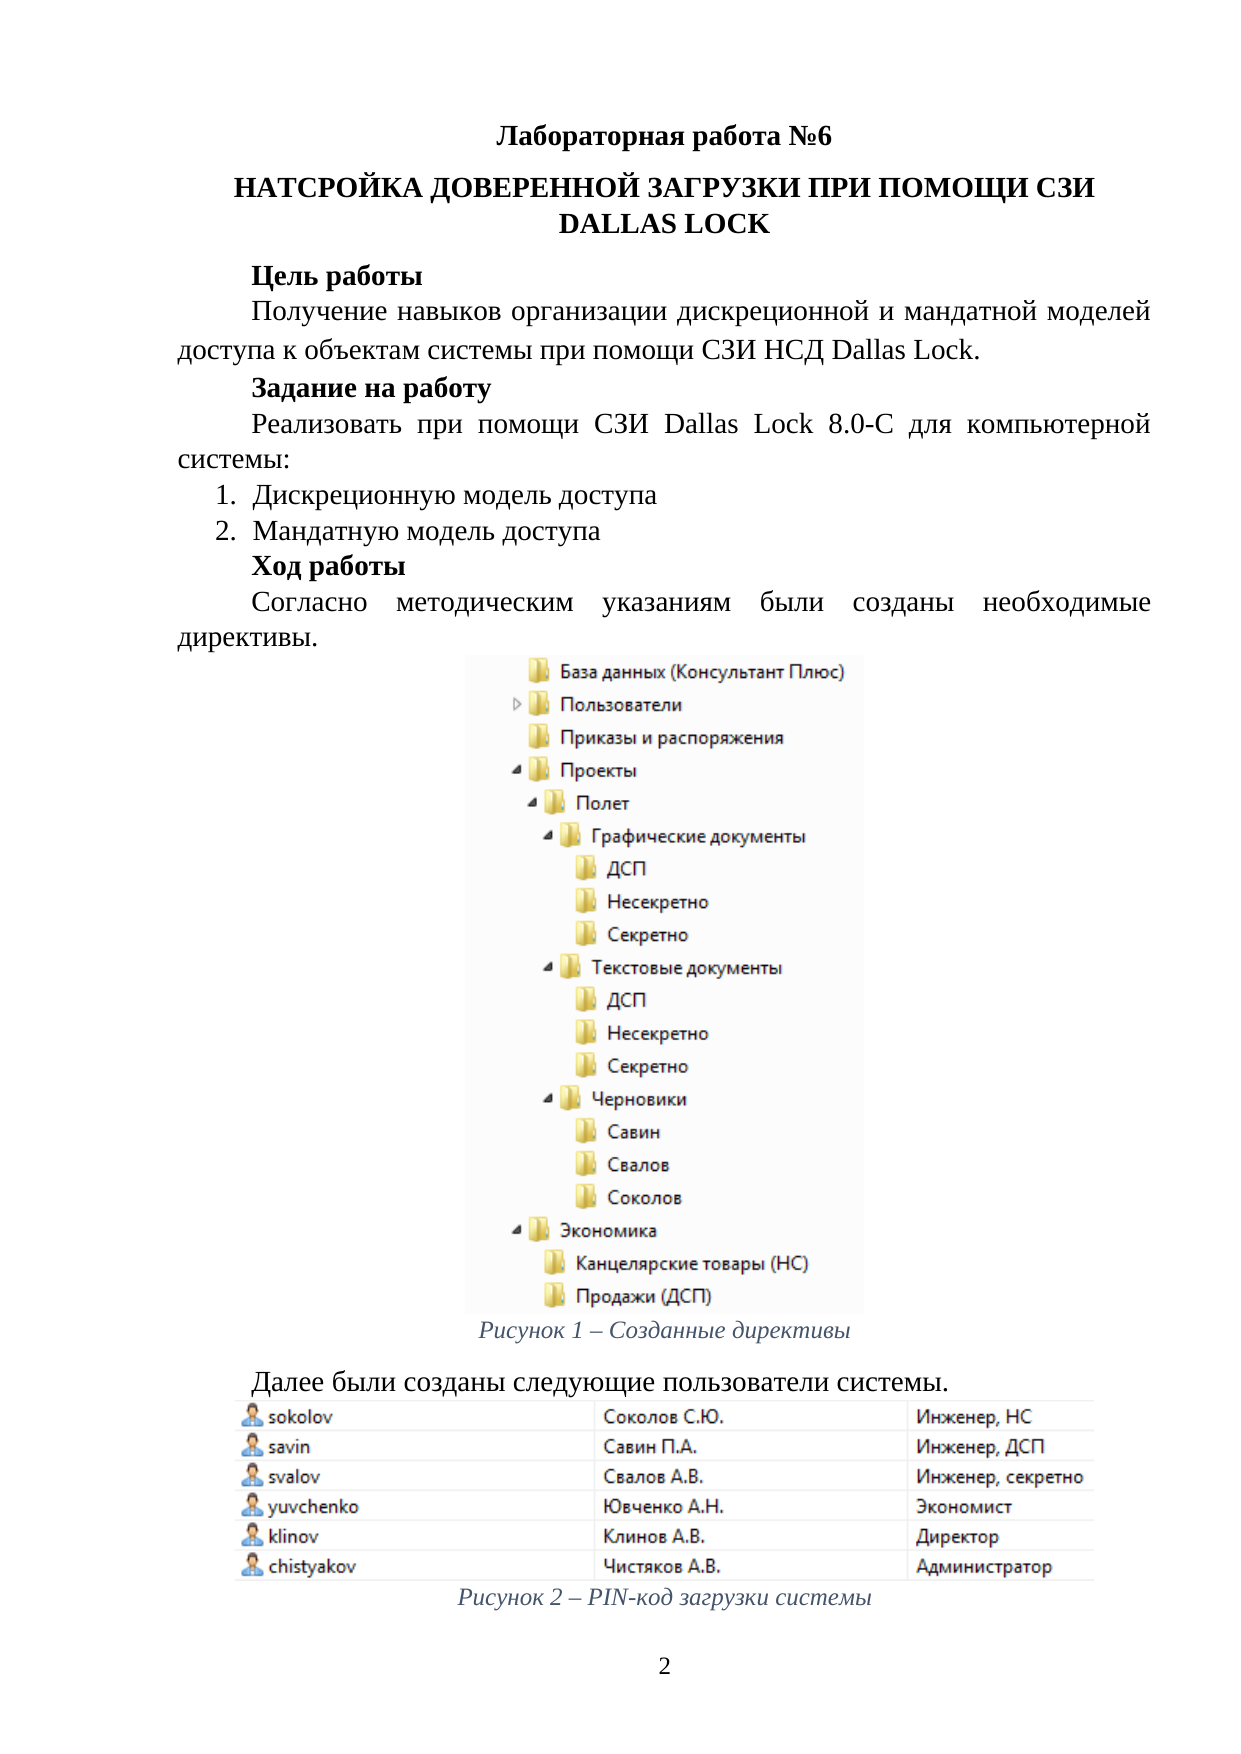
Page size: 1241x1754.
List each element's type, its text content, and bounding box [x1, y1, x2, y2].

text Лабораторная работа №6 [177, 118, 1152, 152]
picture [234, 1400, 1094, 1581]
text Задание на работу [177, 371, 1152, 404]
text НАТСРОЙКА ДОВЕРЕННОЙ ЗАГРУЗКИ ПРИ ПОМОЩИ СЗИ DALLAS LOCK [177, 170, 1152, 239]
text Получение навыков организации дискреционной и мандатной моделей доступа к объектам системы при помощи СЗИ НСД Dallas Lock. [177, 293, 1152, 366]
text Реализовать при помощи СЗИ Dallas Lock 8.0-C для компьютерной системы: [177, 406, 1152, 475]
text Рисунок 1 – Созданные директивы [177, 1315, 1152, 1344]
text Далее были созданы следующие пользователи системы. [177, 1364, 1152, 1398]
picture [465, 655, 864, 1314]
text Рисунок 2 – PIN-код загрузки системы [177, 1582, 1152, 1611]
list Дискреционную модель доступа [215, 477, 1152, 511]
text Ход работы [177, 548, 1152, 582]
list Мандатную модель доступа [215, 513, 1152, 546]
text Цель работы [177, 258, 1152, 292]
text Согласно методическим указаниям были созданы необходимые директивы. [177, 584, 1152, 653]
